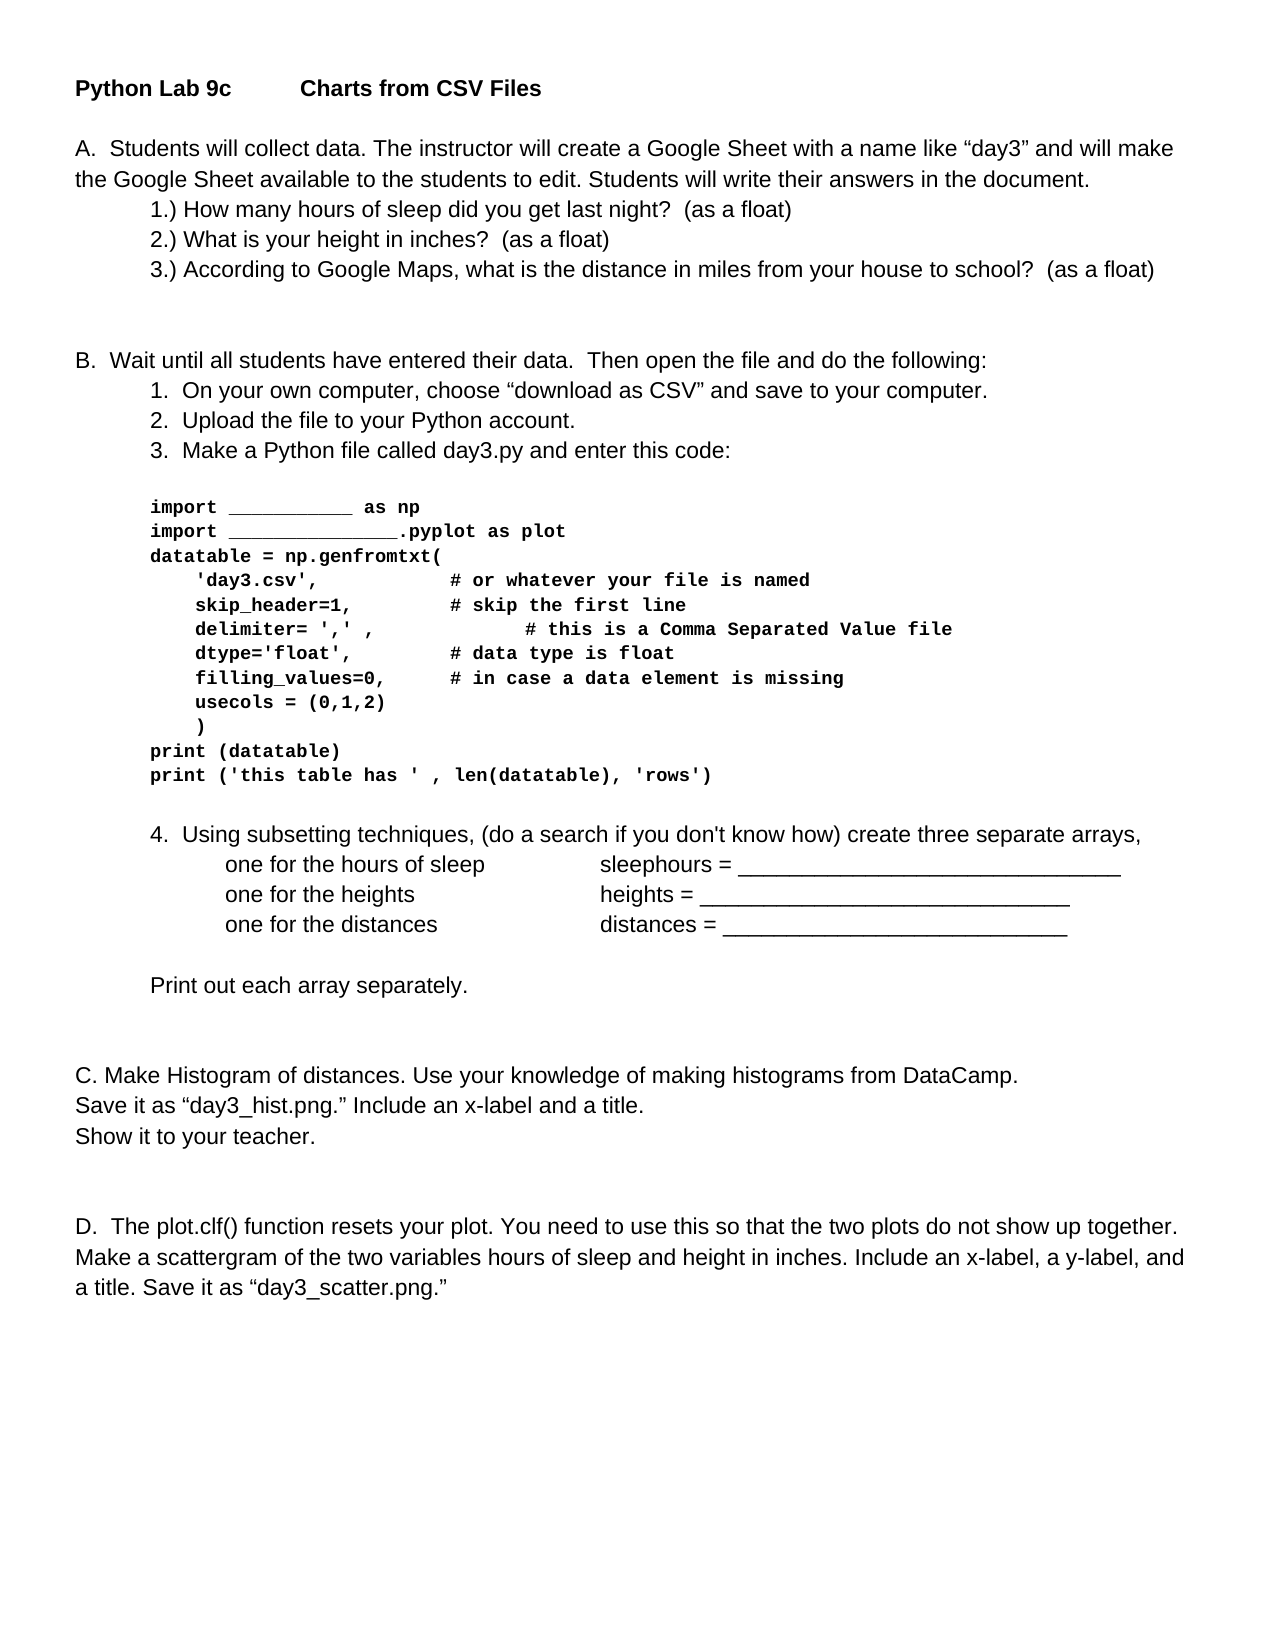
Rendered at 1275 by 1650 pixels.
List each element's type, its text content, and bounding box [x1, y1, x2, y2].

text 2. Upload the file to your Python account. [75, 407, 1200, 434]
text Show it to your teacher. [75, 1123, 1200, 1149]
text import ___________ as np [75, 498, 1200, 519]
text filling_values=0, # in case a data element is missing [75, 668, 1200, 690]
text 1.) How many hours of sleep did you get last night? (as a float) [75, 196, 1200, 222]
text delimiter= ',' , # this is a Comma Separated Value file [75, 620, 1200, 641]
text import _______________.pyplot as plot [75, 522, 1200, 543]
text one for the hours of sleep sleephours = ______________________________ [150, 851, 1200, 877]
text Save it as “day3_hist.png.” Include an x-label and a title. [75, 1092, 1200, 1119]
text Python Lab 9c Charts from CSV Files [75, 75, 1200, 101]
text one for the distances distances = ___________________________ [150, 911, 1200, 968]
text Print out each array separately. [150, 972, 1200, 998]
text print ('this table has ' , len(datatable), 'rows') [75, 766, 1200, 787]
text datatable = np.genfromtxt( [75, 547, 1200, 568]
text ) [75, 717, 1200, 738]
text A. Students will collect data. The instructor will create a Google Sheet with a name like “day3” and will make the Google Sheet available to the students to edit. Students will write their answers in the document. [75, 135, 1200, 192]
text skip_header=1, # skip the first line [75, 595, 1200, 617]
text 4. Using subsetting techniques, (do a search if you don't know how) create three separate arrays, [75, 821, 1200, 847]
text B. Wait until all students have entered their data. Then open the file and do the following: [75, 347, 1200, 373]
text print (datatable) [75, 742, 1200, 763]
text 1. On your own computer, choose “download as CSV” and save to your computer. [75, 377, 1200, 403]
text 3. Make a Python file called day3.py and enter this code: [75, 437, 1200, 464]
text 3.) According to Google Maps, what is the distance in miles from your house to school? (as a float) [75, 256, 1200, 283]
text C. Make Histogram of distances. Use your knowledge of making histograms from DataCamp. [75, 1062, 1200, 1089]
text D. The plot.clf() function resets your plot. You need to use this so that the two plots do not show up together. [75, 1213, 1200, 1240]
text dtype='float', # data type is float [75, 644, 1200, 665]
text usecols = (0,1,2) [75, 693, 1200, 714]
text Make a scattergram of the two variables hours of sleep and height in inches. Include an x-label, a y-label, and a title. Save it as “day3_scatter.png.” [75, 1243, 1200, 1300]
text 2.) What is your height in inches? (as a float) [75, 226, 1200, 252]
text 'day3.csv', # or whatever your file is named [75, 571, 1200, 592]
text one for the heights heights = _____________________________ [150, 881, 1200, 907]
